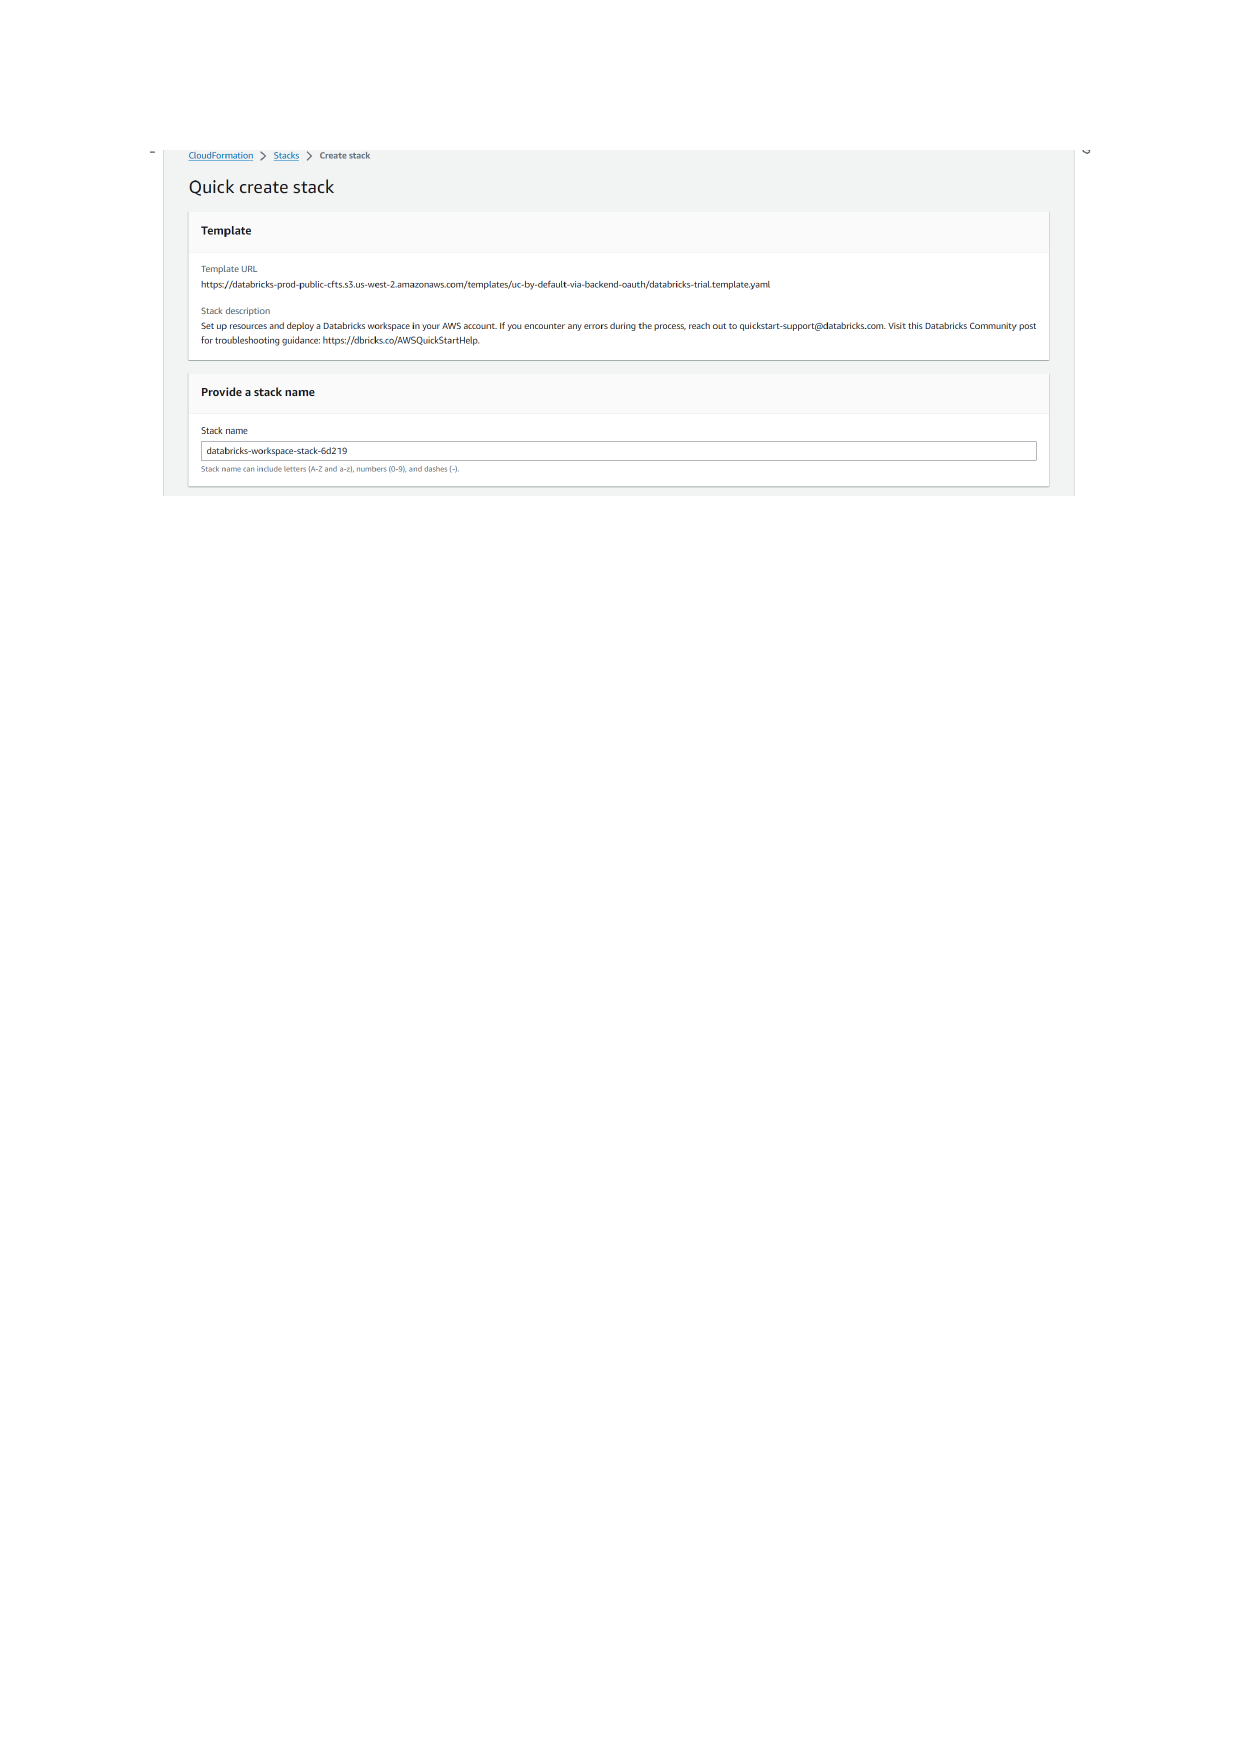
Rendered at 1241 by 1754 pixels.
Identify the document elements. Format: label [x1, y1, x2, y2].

picture [150, 150, 1091, 496]
